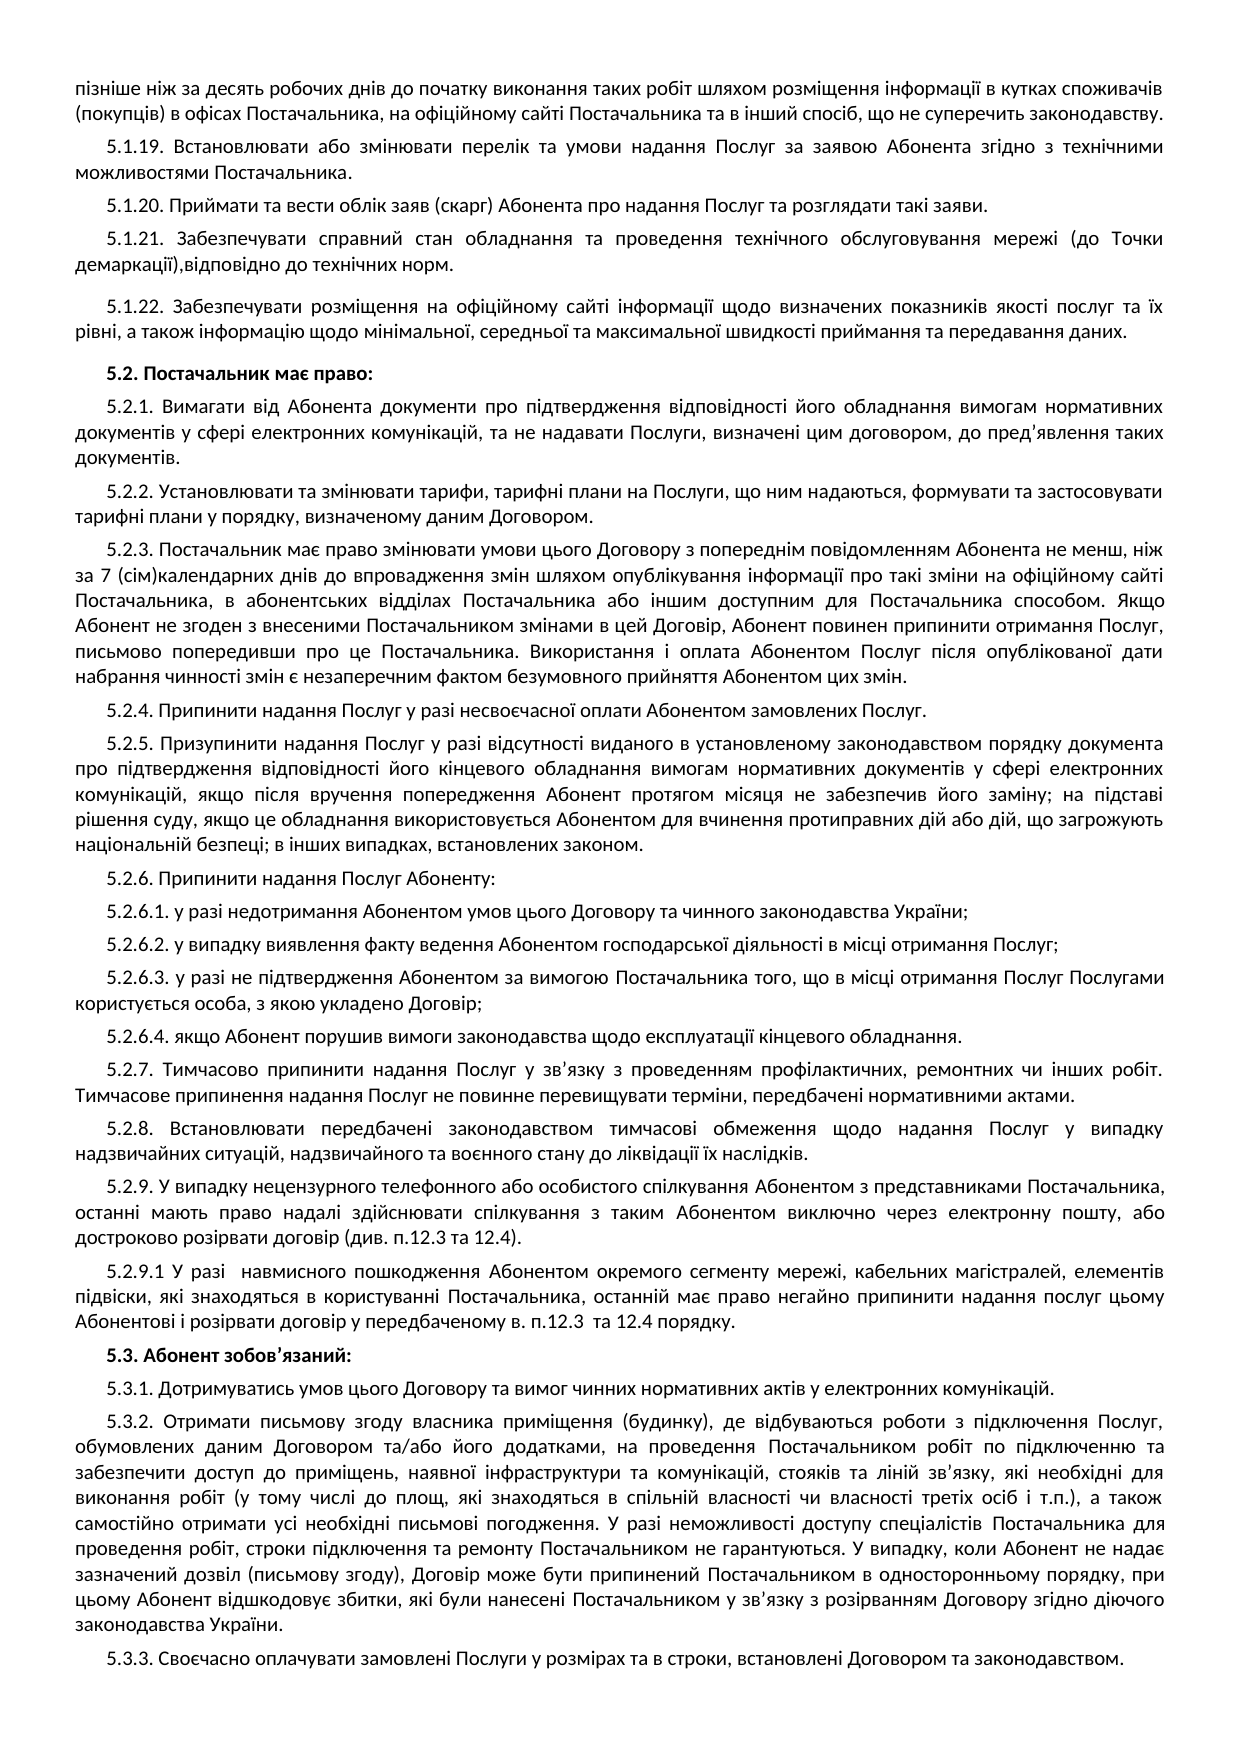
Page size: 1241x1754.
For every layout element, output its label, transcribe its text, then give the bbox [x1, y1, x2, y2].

text 5.2.6.4. якщо Абонент порушив вимоги законодавства щодо експлуатації кінцевого обладнання. [75, 1023, 1165, 1049]
text 5.2.6.1. у разі недотримання Абонентом умов цього Договору та чинного законодавства України; [75, 898, 1165, 923]
text 5.2.6. Припинити надання Послуг Абоненту: [75, 865, 1165, 890]
text 5.2.9. У випадку нецензурного телефонного або особистого спілкування Абонентом з представниками Постачальника, останні мають право надалі здійснювати спілкування з таким Абонентом виключно через електронну пошту, або достроково розірвати договір (див. п.12.3 та 12.4). [75, 1174, 1165, 1250]
text 5.2.5. Призупинити надання Послуг у разі відсутності виданого в установленому законодавством порядку документа про підтвердження відповідності його кінцевого обладнання вимогам нормативних документів у сфері електронних комунікацій, якщо після вручення попередження Абонент протягом місяця не забезпечив його заміну; на підставі рішення суду, якщо це обладнання використовується Абонентом для вчинення протиправних дій або дій, що загрожують національній безпеці; в інших випадках, встановлених законом. [75, 730, 1165, 857]
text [75, 75, 1165, 126]
text 5.2.9.1 У разі навмисного пошкодження Абонентом окремого сегменту мережі, кабельних магістралей, елементів підвіски, які знаходяться в користуванні Постачальника, останній має право негайно припинити надання послуг цьому Абонентові і розірвати договір у передбаченому в. п.12.3 та 12.4 порядку. [75, 1258, 1165, 1334]
text 5.1.22. Забезпечувати розміщення на офіційному сайті інформації щодо визначених показників якості послуг та їх рівні, а також інформацію щодо мінімальної, середньої та максимальної швидкості приймання та передавання даних. [75, 293, 1165, 344]
text 5.2.6.3. у разі не підтвердження Абонентом за вимогою Постачальника того, що в місці отримання Послуг Послугами користується особа, з якою укладено Договір; [75, 964, 1165, 1015]
text 5.2. Постачальник має право: [75, 361, 1165, 386]
text 5.2.4. Припинити надання Послуг у разі несвоєчасної оплати Абонентом замовлених Послуг. [75, 697, 1165, 722]
text 5.2.7. Тимчасово припинити надання Послуг у зв’язку з проведенням профілактичних, ремонтних чи інших робіт. Тимчасове припинення надання Послуг не повинне перевищувати терміни, передбачені нормативними актами. [75, 1056, 1165, 1107]
text 5.2.1. Вимагати від Абонента документи про підтвердження відповідності його обладнання вимогам нормативних документів у сфері електронних комунікацій, та не надавати Послуги, визначені цим договором, до пред’явлення таких документів. [75, 394, 1165, 470]
text 5.1.19. Встановлювати або змінювати перелік та умови надання Послуг за заявою Абонента згідно з технічними можливостями Постачальника. [75, 134, 1165, 184]
text 5.2.3. Постачальник має право змінювати умови цього Договору з попереднім повідомленням Абонента не менш, ніж за 7 (сім)календарних днів до впровадження змін шляхом опублікування інформації про такі зміни на офіційному сайті Постачальника, в абонентських відділах Постачальника або іншим доступним для Постачальника способом. Якщо Абонент не згоден з внесеними Постачальником змінами в цей Договір, Абонент повинен припинити отримання Послуг, письмово попередивши про це Постачальника. Використання і оплата Абонентом Послуг після опублікованої дати набрання чинності змін є незаперечним фактом безумовного прийняття Абонентом цих змін. [75, 536, 1165, 689]
text 5.1.21. Забезпечувати справний стан обладнання та проведення технічного обслуговування мережі (до Точки демаркації),відповідно до технічних норм. [75, 226, 1165, 276]
text 5.2.6.2. у випадку виявлення факту ведення Абонентом господарської діяльності в місці отримання Послуг; [75, 931, 1165, 957]
text 5.3. Абонент зобов’язаний: [75, 1342, 1165, 1367]
text 5.2.8. Встановлювати передбачені законодавством тимчасові обмеження щодо надання Послуг у випадку надзвичайних ситуацій, надзвичайного та воєнного стану до ліквідації їх наслідків. [75, 1115, 1165, 1166]
text 5.3.1. Дотримуватись умов цього Договору та вимог чинних нормативних актів у електронних комунікацій. [75, 1375, 1165, 1401]
text 5.1.20. Приймати та вести облік заяв (скарг) Абонента про надання Послуг та розглядати такі заяви. [75, 192, 1165, 218]
text 5.3.2. Отримати письмову згоду власника приміщення (будинку), де відбуваються роботи з підключення Послуг, обумовлених даним Договором та/або його додатками, на проведення Постачальником робіт по підключенню та забезпечити доступ до приміщень, наявної інфраструктури та комунікацій, стояків та ліній зв’язку, які необхідні для виконання робіт (у тому числі до площ, які знаходяться в спільній власності чи власності третіх осіб і т.п.), а також самостійно отримати усі необхідні письмові погодження. У разі неможливості доступу спеціалістів Постачальника для проведення робіт, строки підключення та ремонту Постачальником не гарантуються. У випадку, коли Абонент не надає зазначений дозвіл (письмову згоду), Договір може бути припинений Постачальником в односторонньому порядку, при цьому Абонент відшкодовує збитки, які були нанесені Постачальником у зв’язку з розірванням Договору згідно діючого законодавства України. [75, 1408, 1165, 1637]
text 5.3.3. Своєчасно оплачувати замовлені Послуги у розмірах та в строки, встановлені Договором та законодавством. [75, 1645, 1165, 1670]
text 5.2.2. Установлювати та змінювати тарифи, тарифні плани на Послуги, що ним надаються, формувати та застосовувати тарифні плани у порядку, визначеному даним Договором. [75, 478, 1165, 529]
